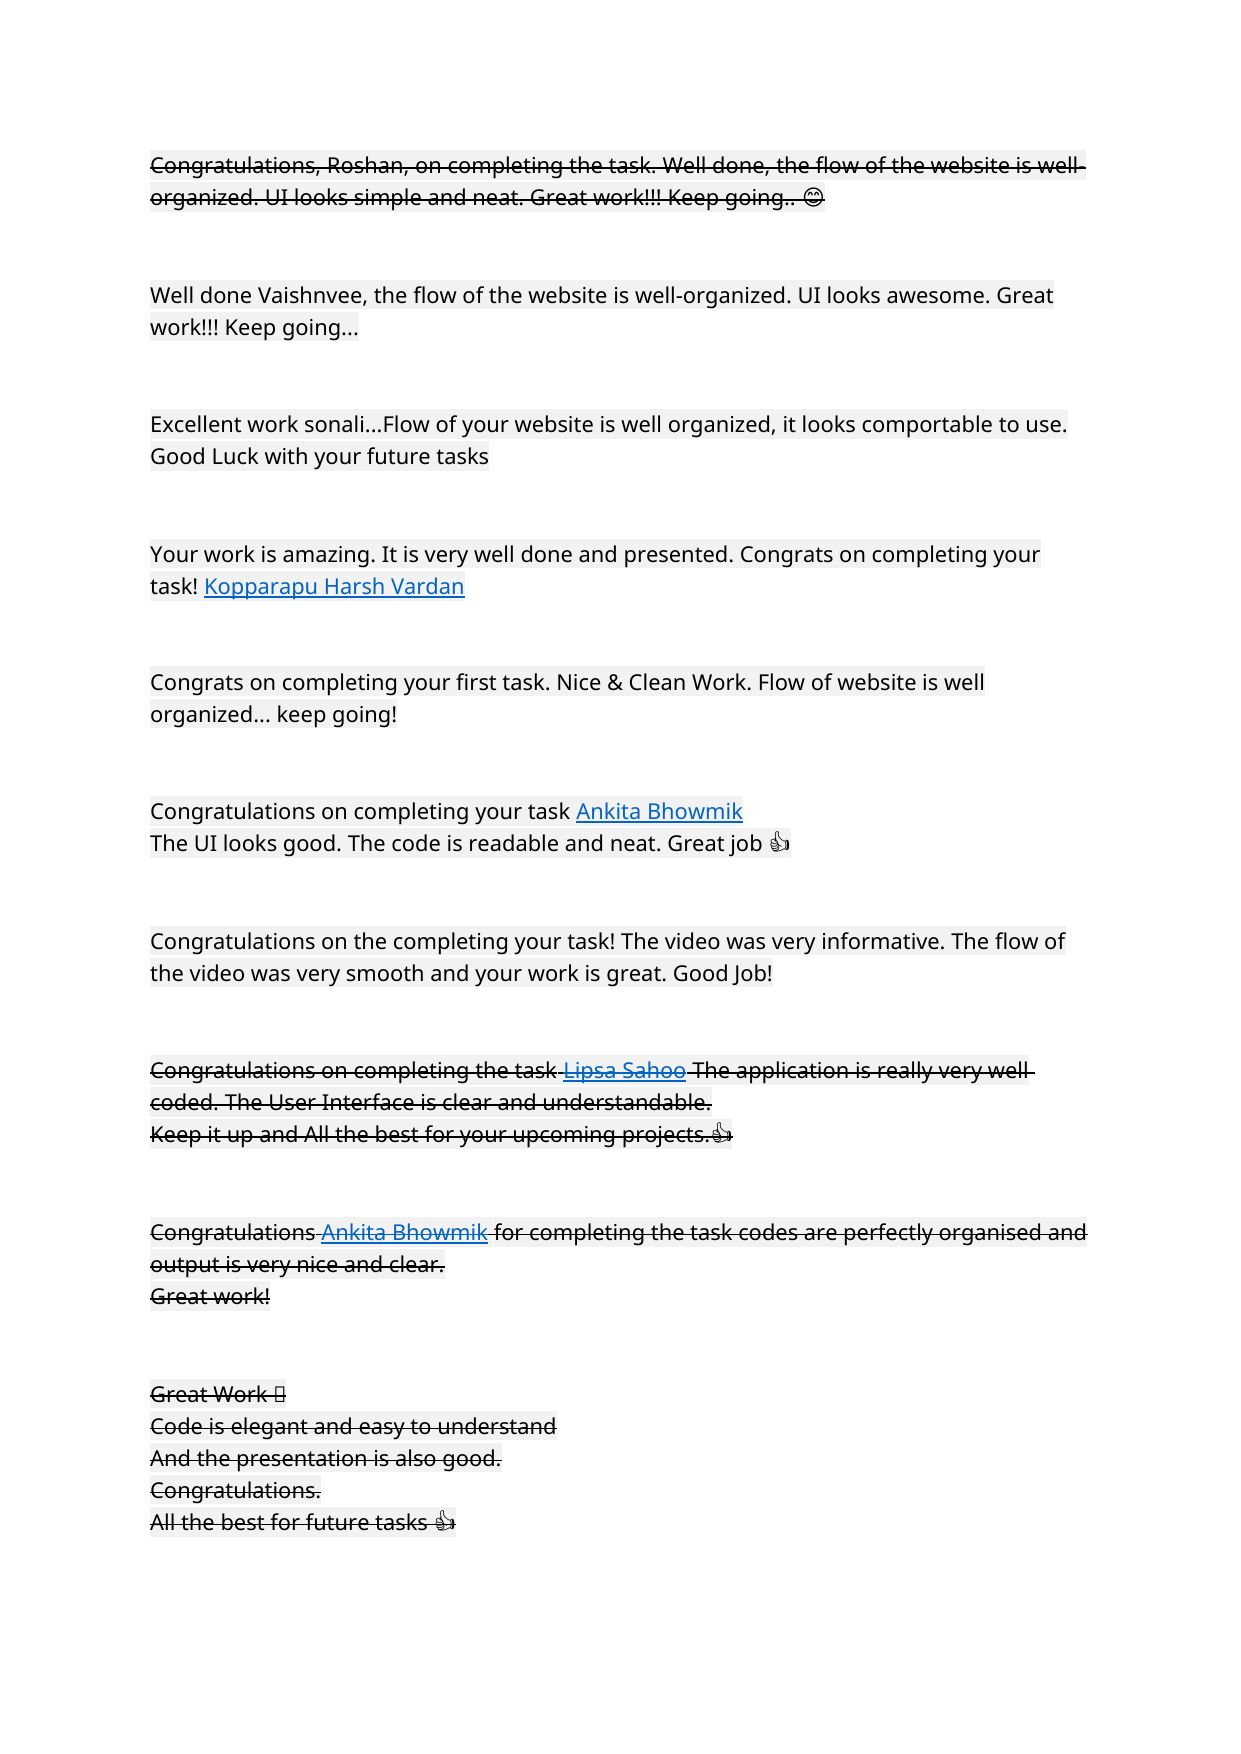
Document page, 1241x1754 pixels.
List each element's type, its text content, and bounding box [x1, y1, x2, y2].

text Congratulations on completing the task Lipsa Sahoo The application is really very well coded. The User Interface is clear and understandable. Keep it up and All the best for your upcoming projects.👍 [150, 1055, 1090, 1149]
text Congratulations on the completing your task! The video was very informative. The flow of the video was very smooth and your work is great. Good Job! [150, 926, 1090, 987]
text Excellent work sonali...Flow of your website is well organized, it looks comportable to use. Good Luck with your future tasks [150, 409, 1090, 471]
text Congrats on completing your first task. Nice & Clean Work. Flow of website is well organized... keep going! [150, 666, 1090, 728]
text Well done Vaishnvee, the flow of the website is well-organized. UI looks awesome. Great work!!! Keep going... [150, 279, 1090, 341]
text Great Work 👏 Code is elegant and easy to understand And the presentation is also good. Congratulations. All the best for future tasks 👍 [150, 1378, 1090, 1537]
text Congratulations on completing your task Ankita Bhowmik The UI looks good. The code is readable and neat. Great job 👍 [150, 796, 1090, 858]
text Congratulations, Roshan, on completing the task. Well done, the flow of the website is well-organized. UI looks simple and neat. Great work!!! Keep going.. 😊 [150, 150, 1090, 212]
text Congratulations Ankita Bhowmik for completing the task codes are perfectly organised and output is very nice and clear. Great work! [150, 1217, 1090, 1311]
text Your work is amazing. It is very well done and presented. Congrats on completing your task! Kopparapu Harsh Vardan [150, 539, 1090, 601]
